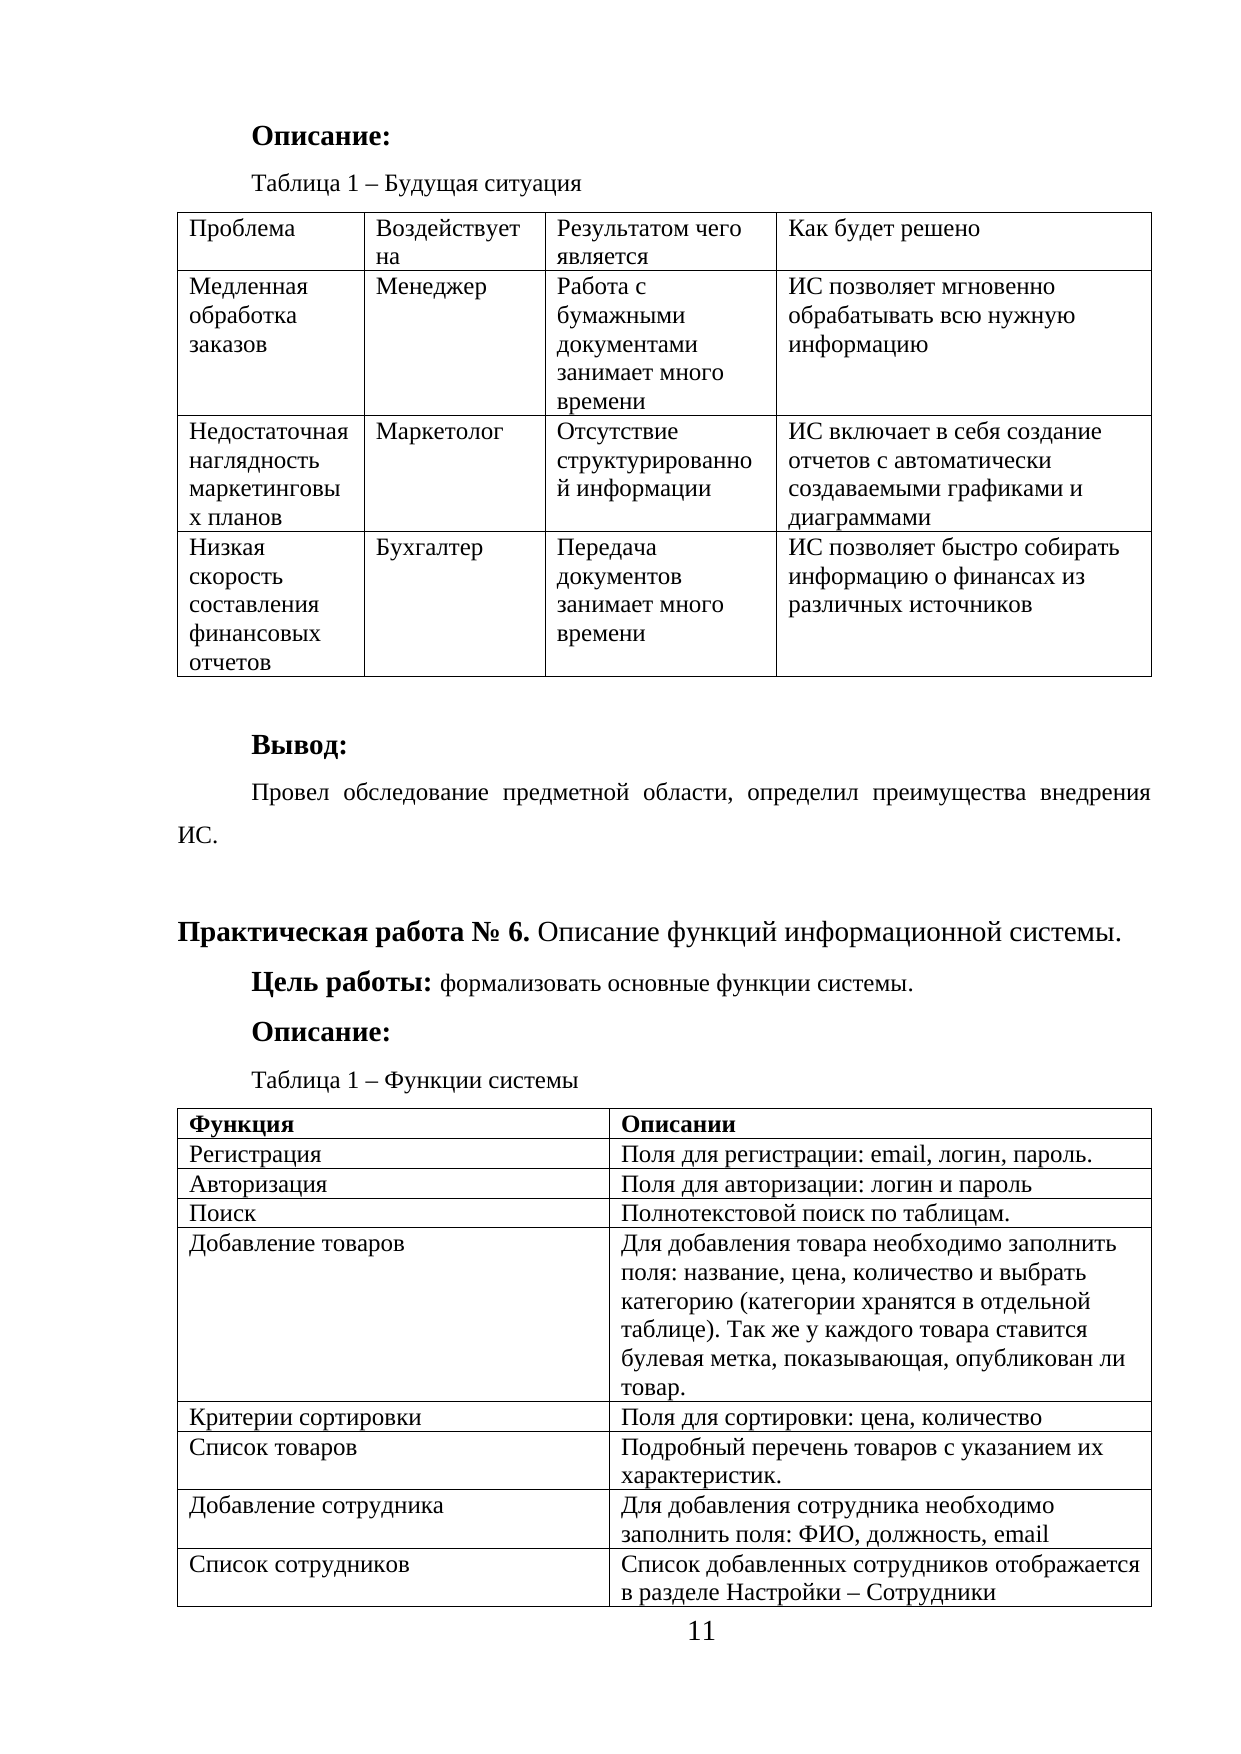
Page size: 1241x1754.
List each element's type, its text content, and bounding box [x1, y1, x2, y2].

table_cell ИС включает в себя создание отчетов с автоматически создаваемыми графиками и диаграммами [777, 416, 1151, 531]
table_cell Для добавления сотрудника необходимо заполнить поля: ФИО, должность, email [610, 1490, 1151, 1548]
text Провел обследование предметной области, определил преимущества внедрения ИС. [177, 777, 1152, 849]
table_cell Бухгалтер [365, 532, 545, 676]
table_cell Низкая скорость составления финансовых отчетов [178, 532, 364, 676]
text Вывод: [177, 727, 1152, 761]
table_header Функция [178, 1109, 609, 1138]
table_cell Работа с бумажными документами занимает много времени [546, 271, 776, 415]
table_cell Добавление сотрудника [178, 1490, 609, 1548]
table_header Описании [610, 1109, 1151, 1138]
text Таблица 1 – Функции системы [177, 1065, 1152, 1094]
table_cell ИС позволяет мгновенно обрабатывать всю нужную информацию [777, 271, 1151, 415]
text Таблица 1 – Будущая ситуация [177, 168, 1152, 197]
table_header Результатом чего является [546, 213, 776, 270]
table_cell Регистрация [178, 1139, 609, 1168]
table_cell Медленная обработка заказов [178, 271, 364, 415]
table_cell Недостаточная наглядность маркетинговых планов [178, 416, 364, 531]
table_cell Передача документов занимает много времени [546, 532, 776, 676]
table_cell Список сотрудников [178, 1549, 609, 1606]
text Описание: [177, 118, 1152, 152]
table_cell Список товаров [178, 1432, 609, 1489]
table_cell Маркетолог [365, 416, 545, 531]
table_cell Поиск [178, 1199, 609, 1227]
table_cell Поля для сортировки: цена, количество [610, 1402, 1151, 1431]
table_header Проблема [178, 213, 364, 270]
table_cell Авторизация [178, 1169, 609, 1197]
text Цель работы: формализовать основные функции системы. [177, 964, 1152, 998]
table_cell Менеджер [365, 271, 545, 415]
text Практическая работа № 6. Описание функций информационной системы. [177, 914, 1152, 947]
table_cell Поля для авторизации: логин и пароль [610, 1169, 1151, 1197]
table_cell Критерии сортировки [178, 1402, 609, 1431]
table_cell ИС позволяет быстро собирать информацию о финансах из различных источников [777, 532, 1151, 676]
table_cell Полнотекстовой поиск по таблицам. [610, 1199, 1151, 1227]
table_cell Список добавленных сотрудников отображается в разделе Настройки – Сотрудники [610, 1549, 1151, 1606]
table_cell Отсутствие структурированной информации [546, 416, 776, 531]
table_cell Добавление товаров [178, 1228, 609, 1401]
table_cell Поля для регистрации: email, логин, пароль. [610, 1139, 1151, 1168]
table_cell Подробный перечень товаров с указанием их характеристик. [610, 1432, 1151, 1489]
text Описание: [177, 1014, 1152, 1048]
table_header Воздействует на [365, 213, 545, 270]
table_cell Для добавления товара необходимо заполнить поля: название, цена, количество и выбрать категорию (категории хранятся в отдельной таблице). Так же у каждого товара ставится булевая метка, показывающая, опубликован ли товар. [610, 1228, 1151, 1401]
table_header Как будет решено [777, 213, 1151, 270]
